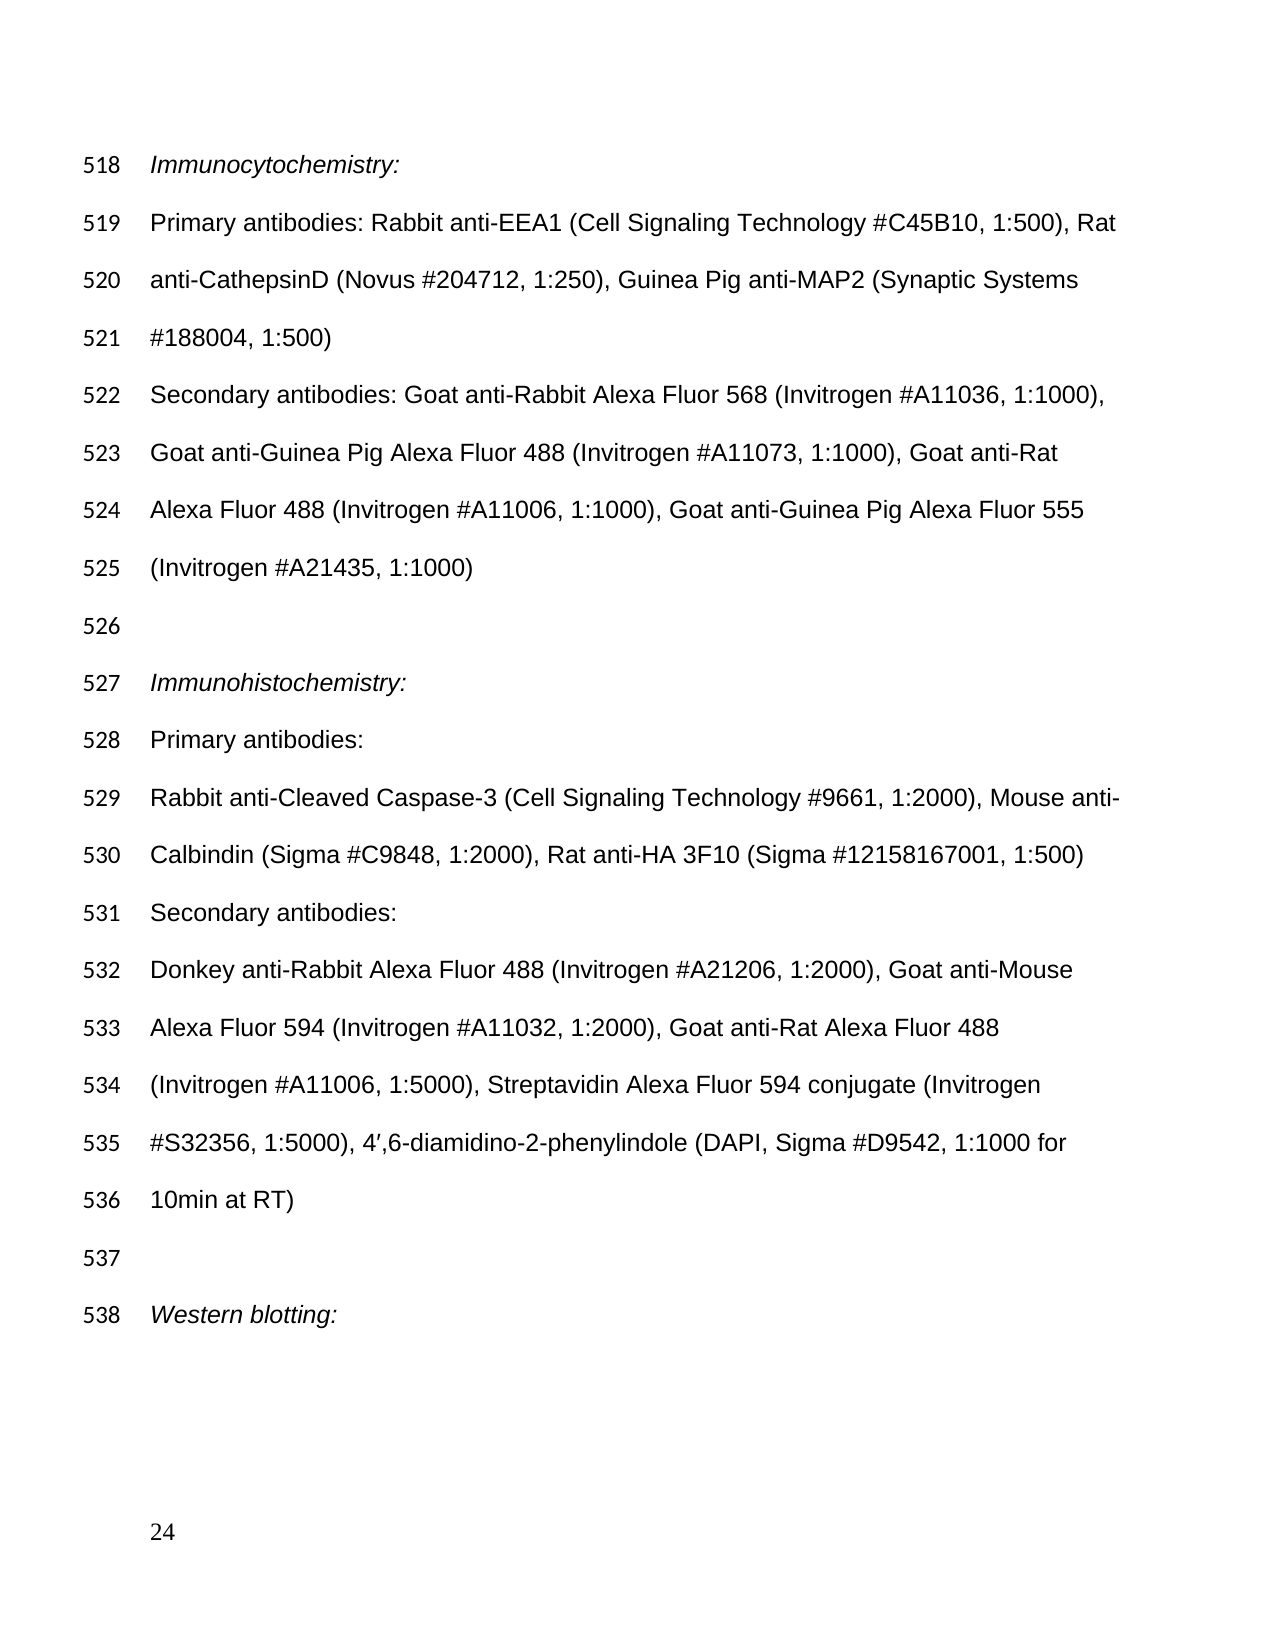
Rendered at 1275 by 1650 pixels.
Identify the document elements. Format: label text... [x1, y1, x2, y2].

text Donkey anti-Rabbit Alexa Fluor 488 (Invitrogen #A21206, 1:2000), Goat anti-Mouse Alexa Fluor 594 (Invitrogen #A11032, 1:2000), Goat anti-Rat Alexa Fluor 488 (Invitrogen #A11006, 1:5000), Streptavidin Alexa Fluor 594 conjugate (Invitrogen #S32356, 1:5000), 4′,6-diamidino-2-phenylindole (DAPI, Sigma #D9542, 1:1000 for 10min at RT) [150, 955, 1125, 1214]
text Primary antibodies: Rabbit anti-EEA1 (Cell Signaling Technology #C45B10, 1:500), Rat anti-CathepsinD (Novus #204712, 1:250), Guinea Pig anti-MAP2 (Synaptic Systems #188004, 1:500) [150, 207, 1125, 351]
text Secondary antibodies: [150, 897, 1125, 926]
text Secondary antibodies: Goat anti-Rabbit Alexa Fluor 568 (Invitrogen #A11036, 1:1000), Goat anti-Guinea Pig Alexa Fluor 488 (Invitrogen #A11073, 1:1000), Goat anti-Rat Alexa Fluor 488 (Invitrogen #A11006, 1:1000), Goat anti-Guinea Pig Alexa Fluor 555 (Invitrogen #A21435, 1:1000) [150, 380, 1125, 581]
text Immunocytochemistry: [150, 150, 1125, 179]
text Western blotting: [150, 1300, 1125, 1329]
text Rabbit anti-Cleaved Caspase-3 (Cell Signaling Technology #9661, 1:2000), Mouse anti-Calbindin (Sigma #C9848, 1:2000), Rat anti-HA 3F10 (Sigma #12158167001, 1:500) [150, 782, 1125, 869]
text Primary antibodies: [150, 725, 1125, 754]
text Immunohistochemistry: [150, 667, 1125, 696]
